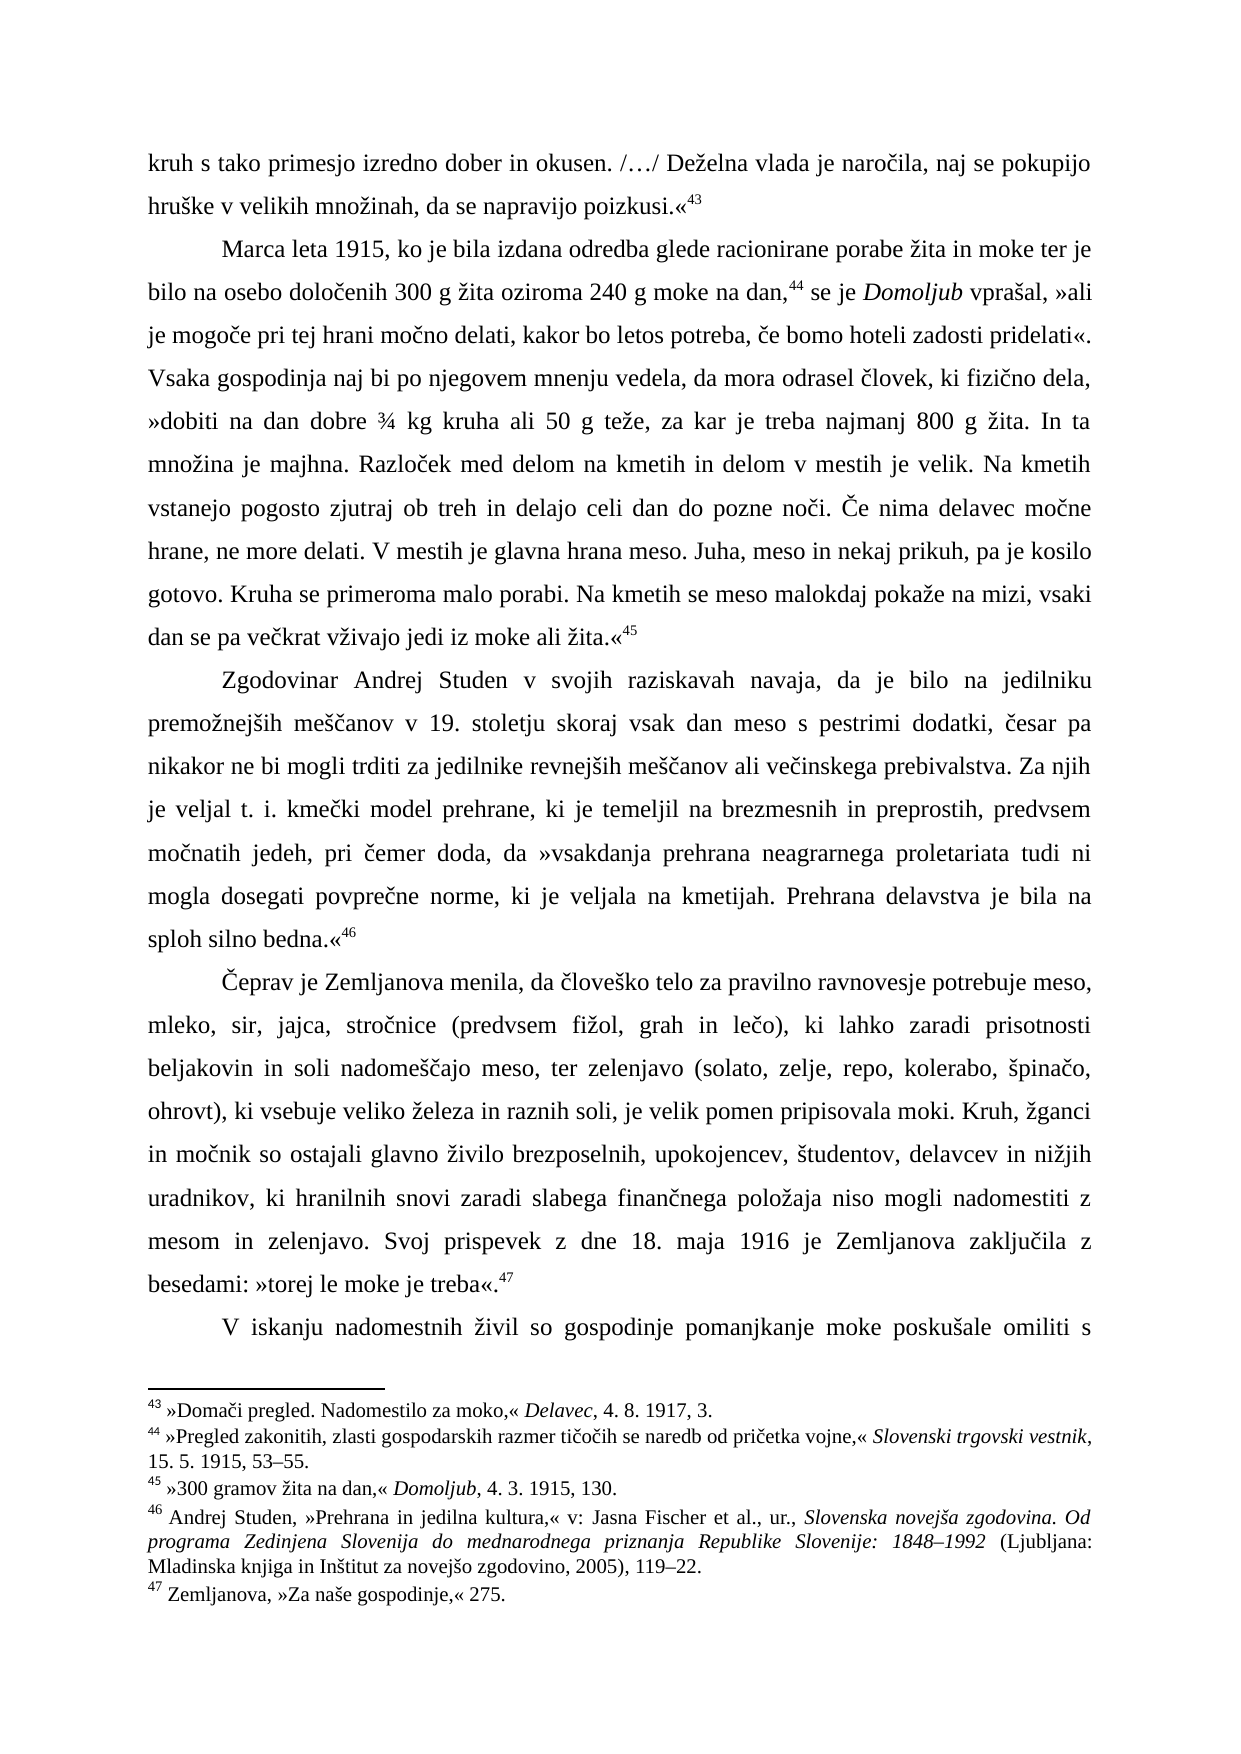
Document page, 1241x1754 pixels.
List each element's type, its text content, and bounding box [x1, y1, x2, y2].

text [148, 1312, 1093, 1341]
text Čeprav je Zemljanova menila, da človeško telo za pravilno ravnovesje potrebuje meso, mleko, sir, jajca, stročnice (predvsem fižol, grah in lečo), ki lahko zaradi prisotnosti beljakovin in soli nadomeščajo meso, ter zelenjavo (solato, zelje, repo, kolerabo, špinačo, ohrovt), ki vsebuje veliko železa in raznih soli, je velik pomen pripisovala moki. Kruh, žganci in močnik so ostajali glavno živilo brezposelnih, upokojencev, študentov, delavcev in nižjih uradnikov, ki hranilnih snovi zaradi slabega finančnega položaja niso mogli nadomestiti z mesom in zelenjavo. Svoj prispevek z dne 18. maja 1916 je Zemljanova zaključila z besedami: »torej le moke je treba«. [148, 967, 1093, 1298]
text Marca leta 1915, ko je bila izdana odredba glede racionirane porabe žita in moke ter je bilo na osebo določenih 300 g žita oziroma 240 g moke na dan, se je Domoljub vprašal, »ali je mogoče pri tej hrani močno delati, kakor bo letos potreba, če bomo hoteli zadosti pridelati«. Vsaka gospodinja naj bi po njegovem mnenju vedela, da mora odrasel človek, ki fizično dela, »dobiti na dan dobre ¾ kg kruha ali 50 g teže, za kar je treba najmanj 800 g žita. In ta množina je majhna. Razloček med delom na kmetih in delom v mestih je velik. Na kmetih vstanejo pogosto zjutraj ob treh in delajo celi dan do pozne noči. Če nima delavec močne hrane, ne more delati. V mestih je glavna hrana meso. Juha, meso in nekaj prikuh, pa je kosilo gotovo. Kruha se primeroma malo porabi. Na kmetih se meso malokdaj pokaže na mizi, vsaki dan se pa večkrat vživajo jedi iz moke ali žita.« [148, 234, 1093, 651]
text Zgodovinar Andrej Studen v svojih raziskavah navaja, da je bilo na jedilniku premožnejših meščanov v 19. stoletju skoraj vsak dan meso s pestrimi dodatki, česar pa nikakor ne bi mogli trditi za jedilnike revnejših meščanov ali večinskega prebivalstva. Za njih je veljal t. i. kmečki model prehrane, ki je temeljil na brezmesnih in preprostih, predvsem močnatih jedeh, pri čemer doda, da »vsakdanja prehrana neagrarnega proletariata tudi ni mogla dosegati povprečne norme, ki je veljala na kmetijah. Prehrana delavstva je bila na sploh silno bedna.« [148, 665, 1093, 953]
text Ljudje, ki so se zaradi pomanjkanja pšenične moke v letu 1915 počasi začeli navajati na nepriljubljeno koruzno moko, so se morali konec leta 1915 soočiti tudi s pomanjkanjem te. Ker koruzna moka ni bila racionirana, so bile njene zaloge namreč skoraj povsem izčrpane. Gospodinje so se morale znajti drugače. Pri tem so jim pomagali številni in različni recepti, kako ali iz česa peči kruh. Predlagali so, naj moki dodajo zmlete stročnice, kostanj, nariban surov krompir itd. Znan je tudi recept, ki gospodinjam svetuje, naj kruh spečejo iz ržene in želodove moke. V nemških in avstrijskih mestih zaradi pomanjkanja moke za pripravo kruha niso uporabljali le koruze, kostanja, graha, soje, otrobov, temveč tudi deteljo. Posestnik Andrej Pugl iz Göstinga je »iznašel novo postopanje, da se omeji poraba krušnega žita«. Svetoval je, naj se moki primeša večja količina zmletih hrušk: »Poizkusi so pokazali, da je kruh s tako primesjo izredno dober in okusen. /…/ Deželna vlada je naročila, naj se pokupijo hruške v velikih množinah, da se napravijo poizkusi.« [148, 148, 1093, 219]
